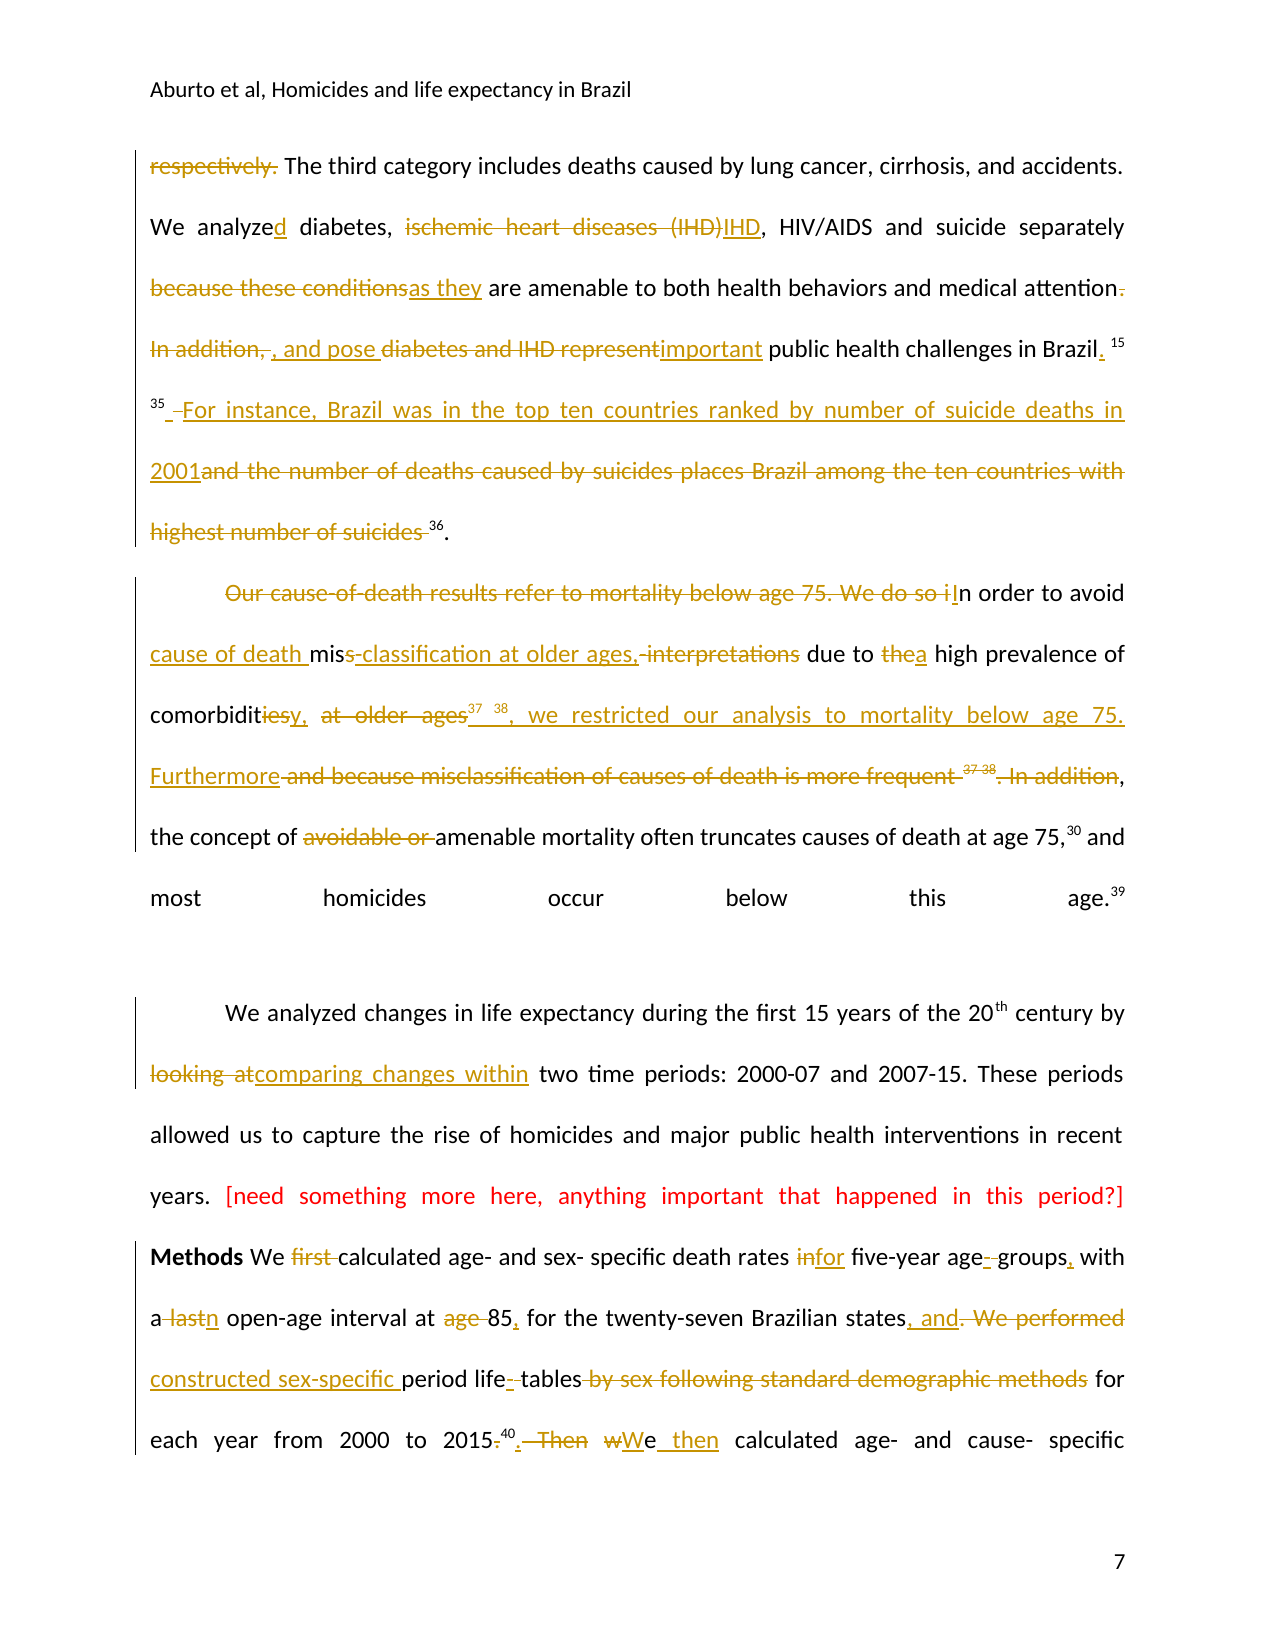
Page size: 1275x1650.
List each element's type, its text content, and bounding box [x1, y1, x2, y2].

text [150, 1241, 1125, 1455]
text We analyzed changes in life expectancy during the first 15 years of the 20th century by two time periods: 2000-07 and 2007-15. These periods allowed us to capture the rise of homicides and major public health interventions in recent years. [need something more here, anything important that happened in this period?] [150, 997, 1125, 1241]
text n order to avoid mis due to high prevalence of comorbidit , the concept of amenable mortality often truncates causes of death at age 75,30 and most homicides occur below this age.39 [150, 577, 1125, 969]
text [150, 150, 1125, 547]
